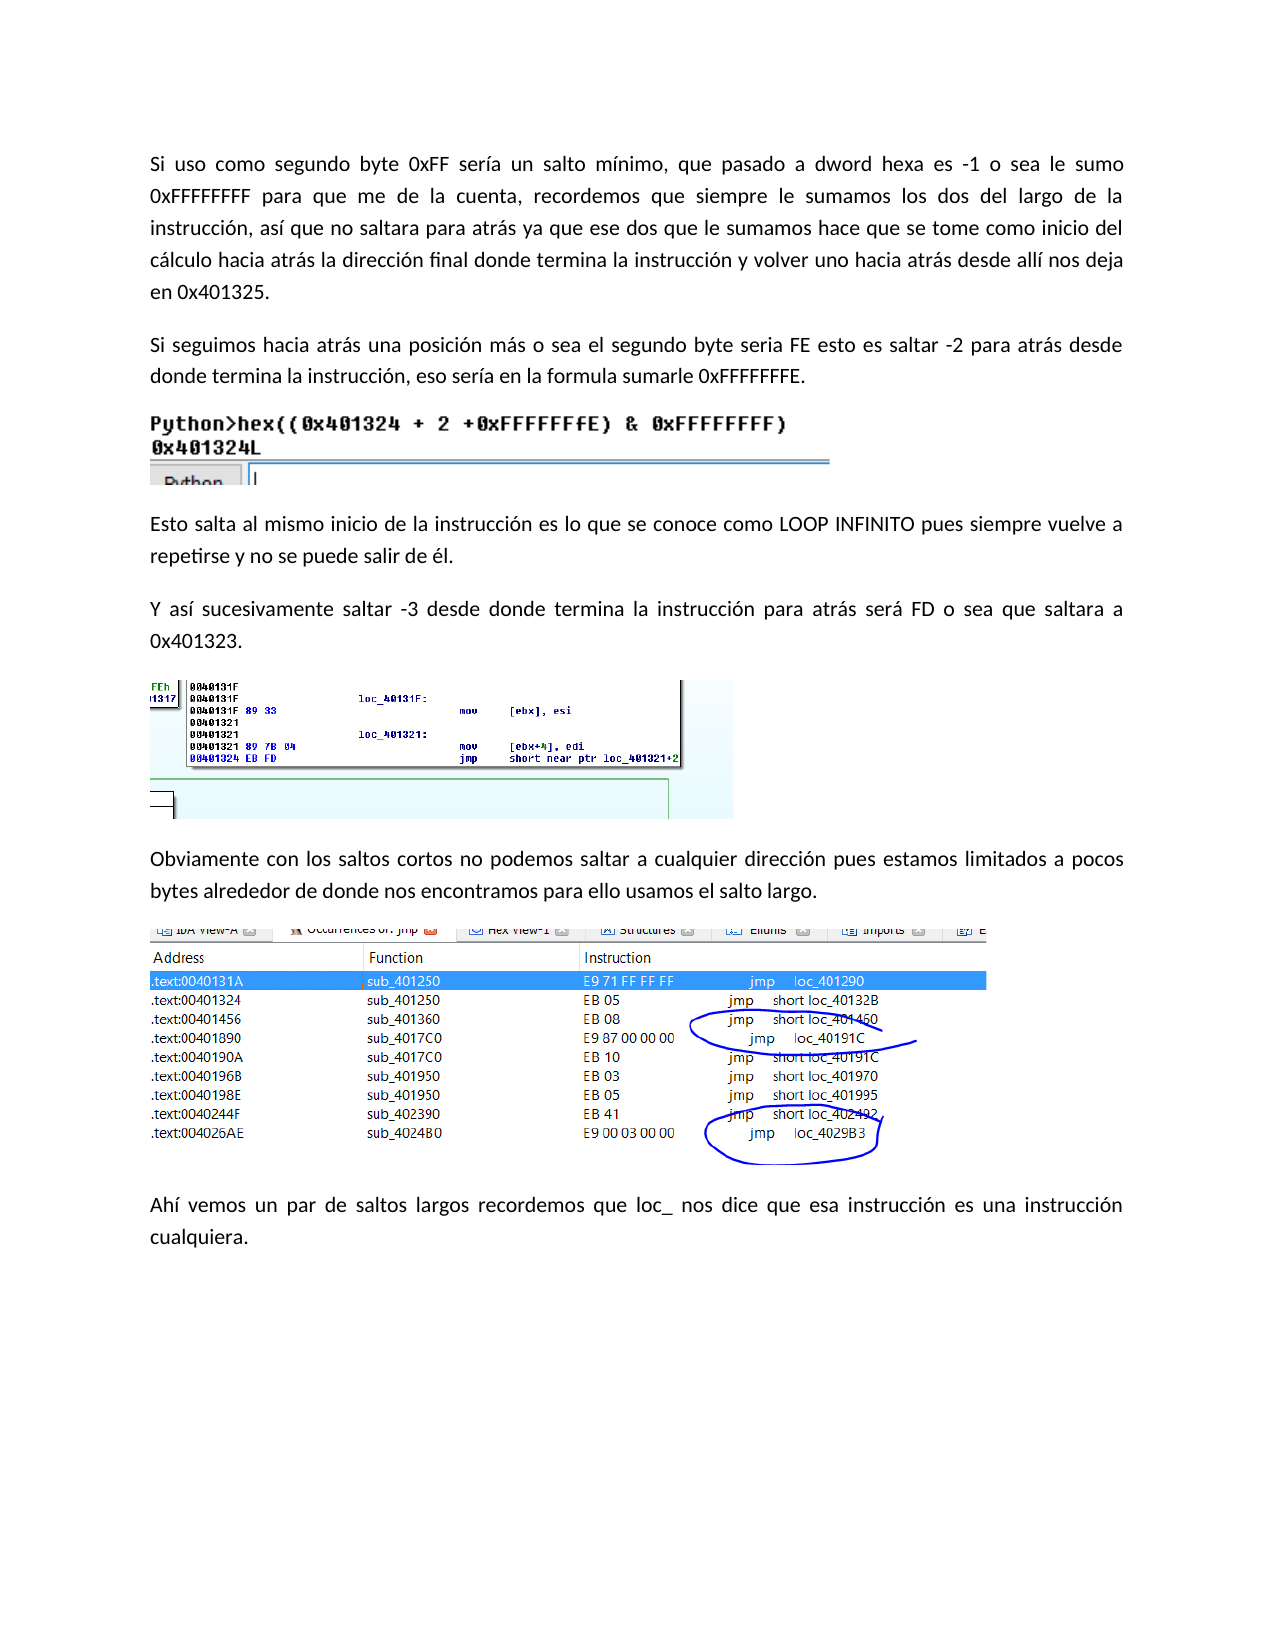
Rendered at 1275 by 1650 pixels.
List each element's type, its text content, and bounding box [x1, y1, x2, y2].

text Esto salta al mismo inicio de la instrucción es lo que se conoce como LOOP INFINITO pues siempre vuelve a repetirse y no se puede salir de él. [150, 510, 1125, 569]
picture [150, 929, 987, 1165]
text Y así sucesivamente saltar -3 desde donde termina la instrucción para atrás será FD o sea que saltara a 0x401323. [150, 595, 1125, 654]
text Si uso como segundo byte 0xFF sería un salto mínimo, que pasado a dword hexa es -1 o sea le sumo 0xFFFFFFFF para que me de la cuenta, recordemos que siempre le sumamos los dos del largo de la instrucción, así que no saltara para atrás ya que ese dos que le sumamos hace que se tome como inicio del cálculo hacia atrás la dirección final donde termina la instrucción y volver uno hacia atrás desde allí nos deja en 0x401325. [150, 150, 1125, 304]
picture [150, 415, 830, 485]
text Obviamente con los saltos cortos no podemos saltar a cualquier dirección pues estamos limitados a pocos bytes alrededor de donde nos encontramos para ello usamos el salto largo. [150, 845, 1125, 903]
text Si seguimos hacia atrás una posición más o sea el segundo byte seria FE esto es saltar -2 para atrás desde donde termina la instrucción, eso sería en la formula sumarle 0xFFFFFFFE. [150, 331, 1125, 389]
text Ahí vemos un par de saltos largos recordemos que loc_ nos dice que esa instrucción es una instrucción cualquiera. [150, 1191, 1125, 1250]
picture [150, 680, 734, 819]
